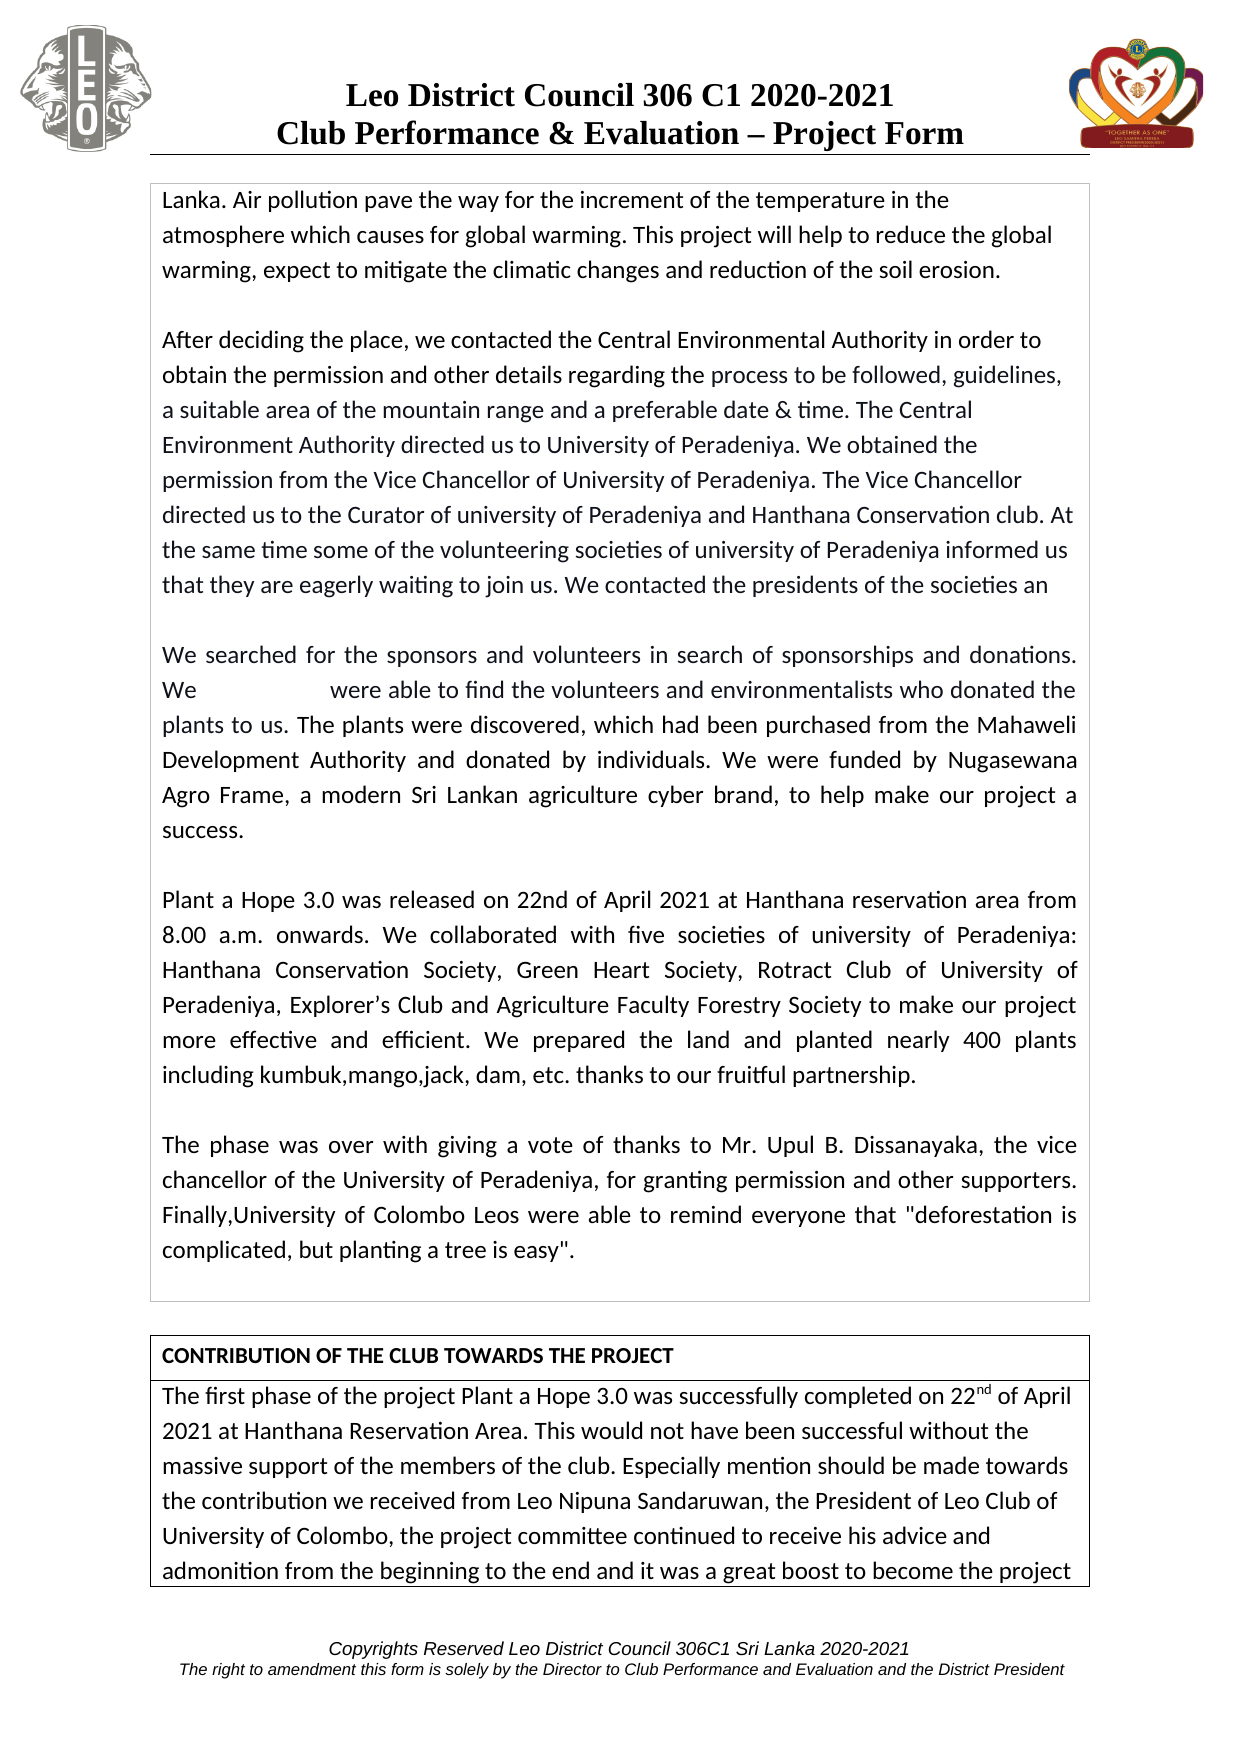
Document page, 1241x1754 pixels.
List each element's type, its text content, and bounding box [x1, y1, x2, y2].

picture [1068, 38, 1204, 148]
picture [20, 25, 152, 152]
table_header CONTRIBUTION OF THE CLUB TOWARDS THE PROJECT [151, 1336, 1089, 1379]
